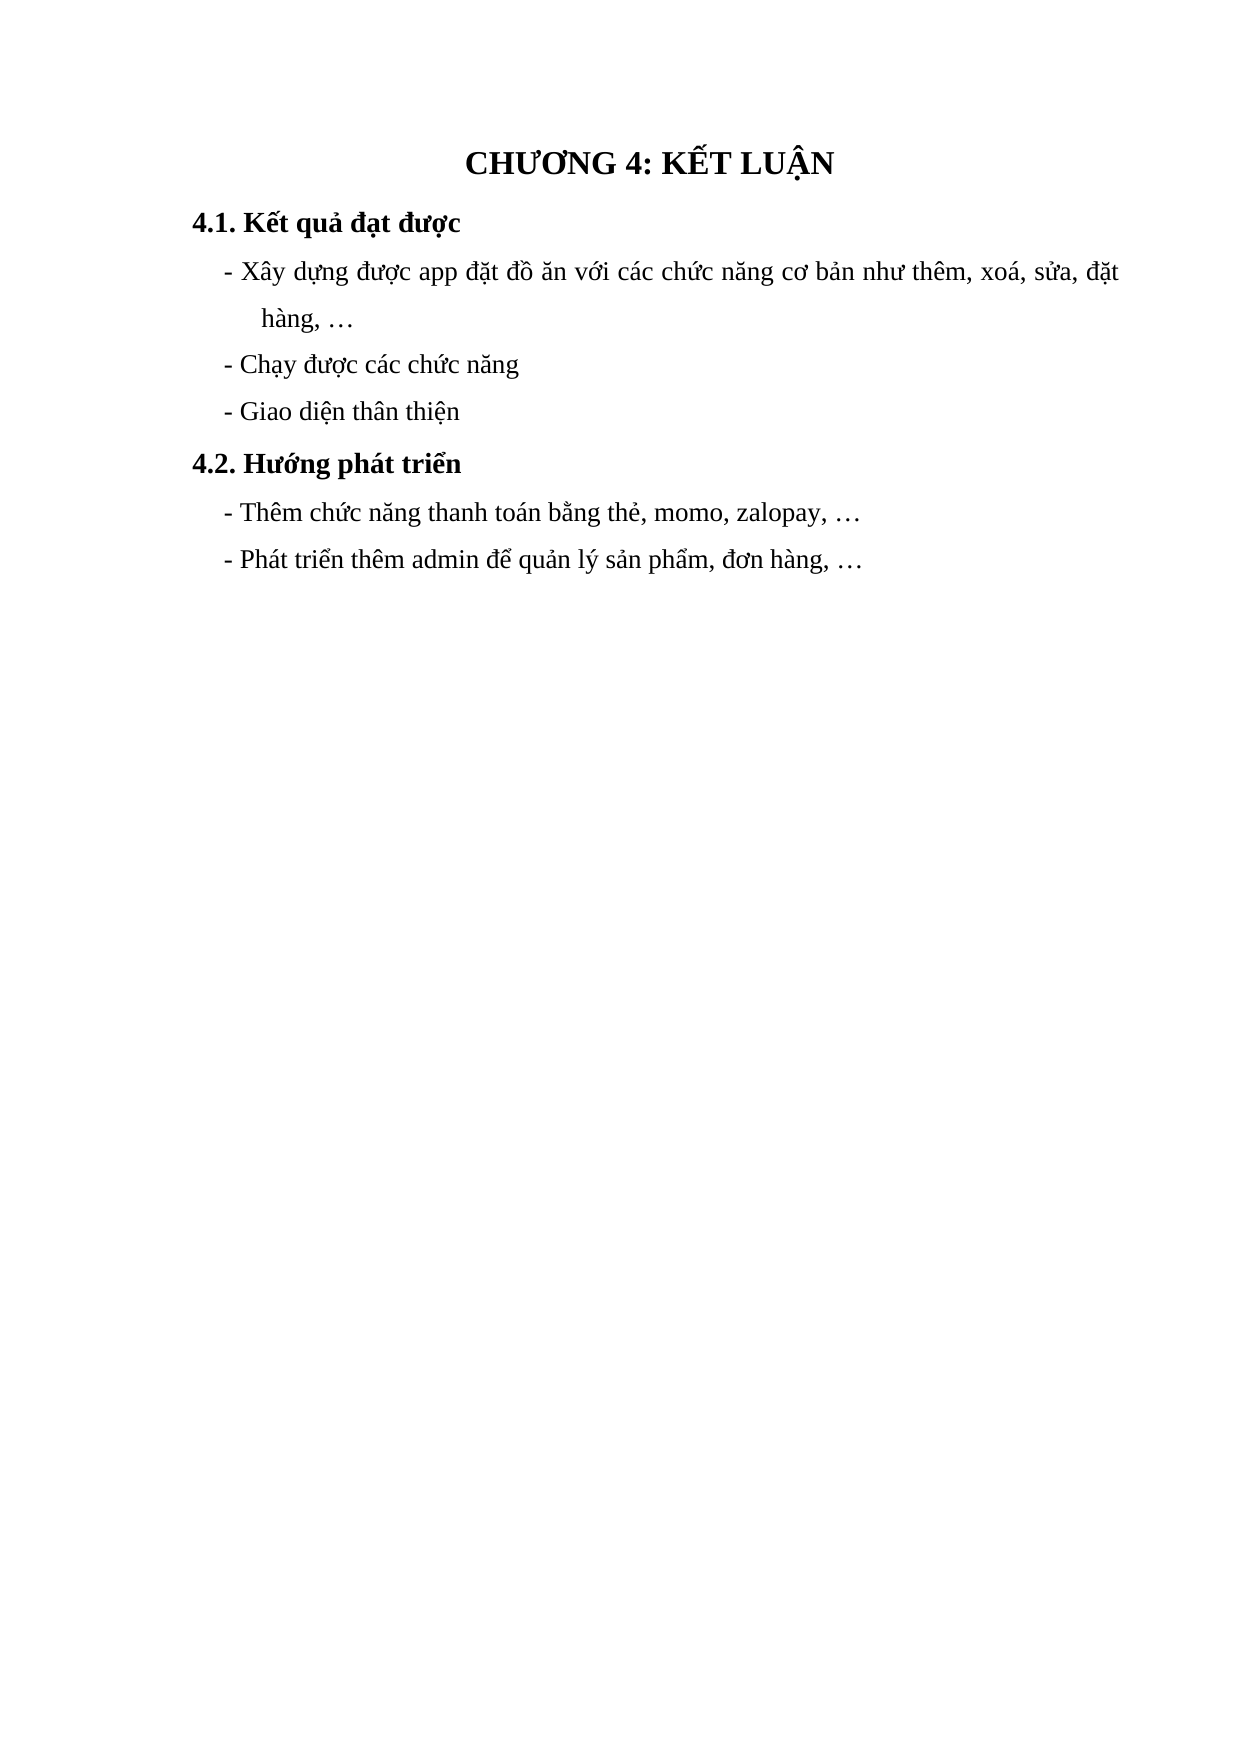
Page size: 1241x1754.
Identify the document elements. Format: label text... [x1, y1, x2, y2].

text - Phát triển thêm admin để quản lý sản phẩm, đơn hàng, … [224, 543, 1122, 574]
text - Giao diện thân thiện [224, 395, 1122, 426]
subtitle 4.2. Hướng phát triển [192, 446, 1122, 479]
text - Thêm chức năng thanh toán bằng thẻ, momo, zalopay, … [224, 496, 1122, 527]
subtitle 4.1. Kết quả đạt được [192, 205, 1122, 238]
text - Xây dựng được app đặt đồ ăn với các chức năng cơ bản như thêm, xoá, sửa, đặt hàng, … [224, 255, 1122, 333]
text - Chạy được các chức năng [224, 348, 1122, 379]
subtitle CHƯƠNG 4: KẾT LUẬN [177, 143, 1122, 181]
